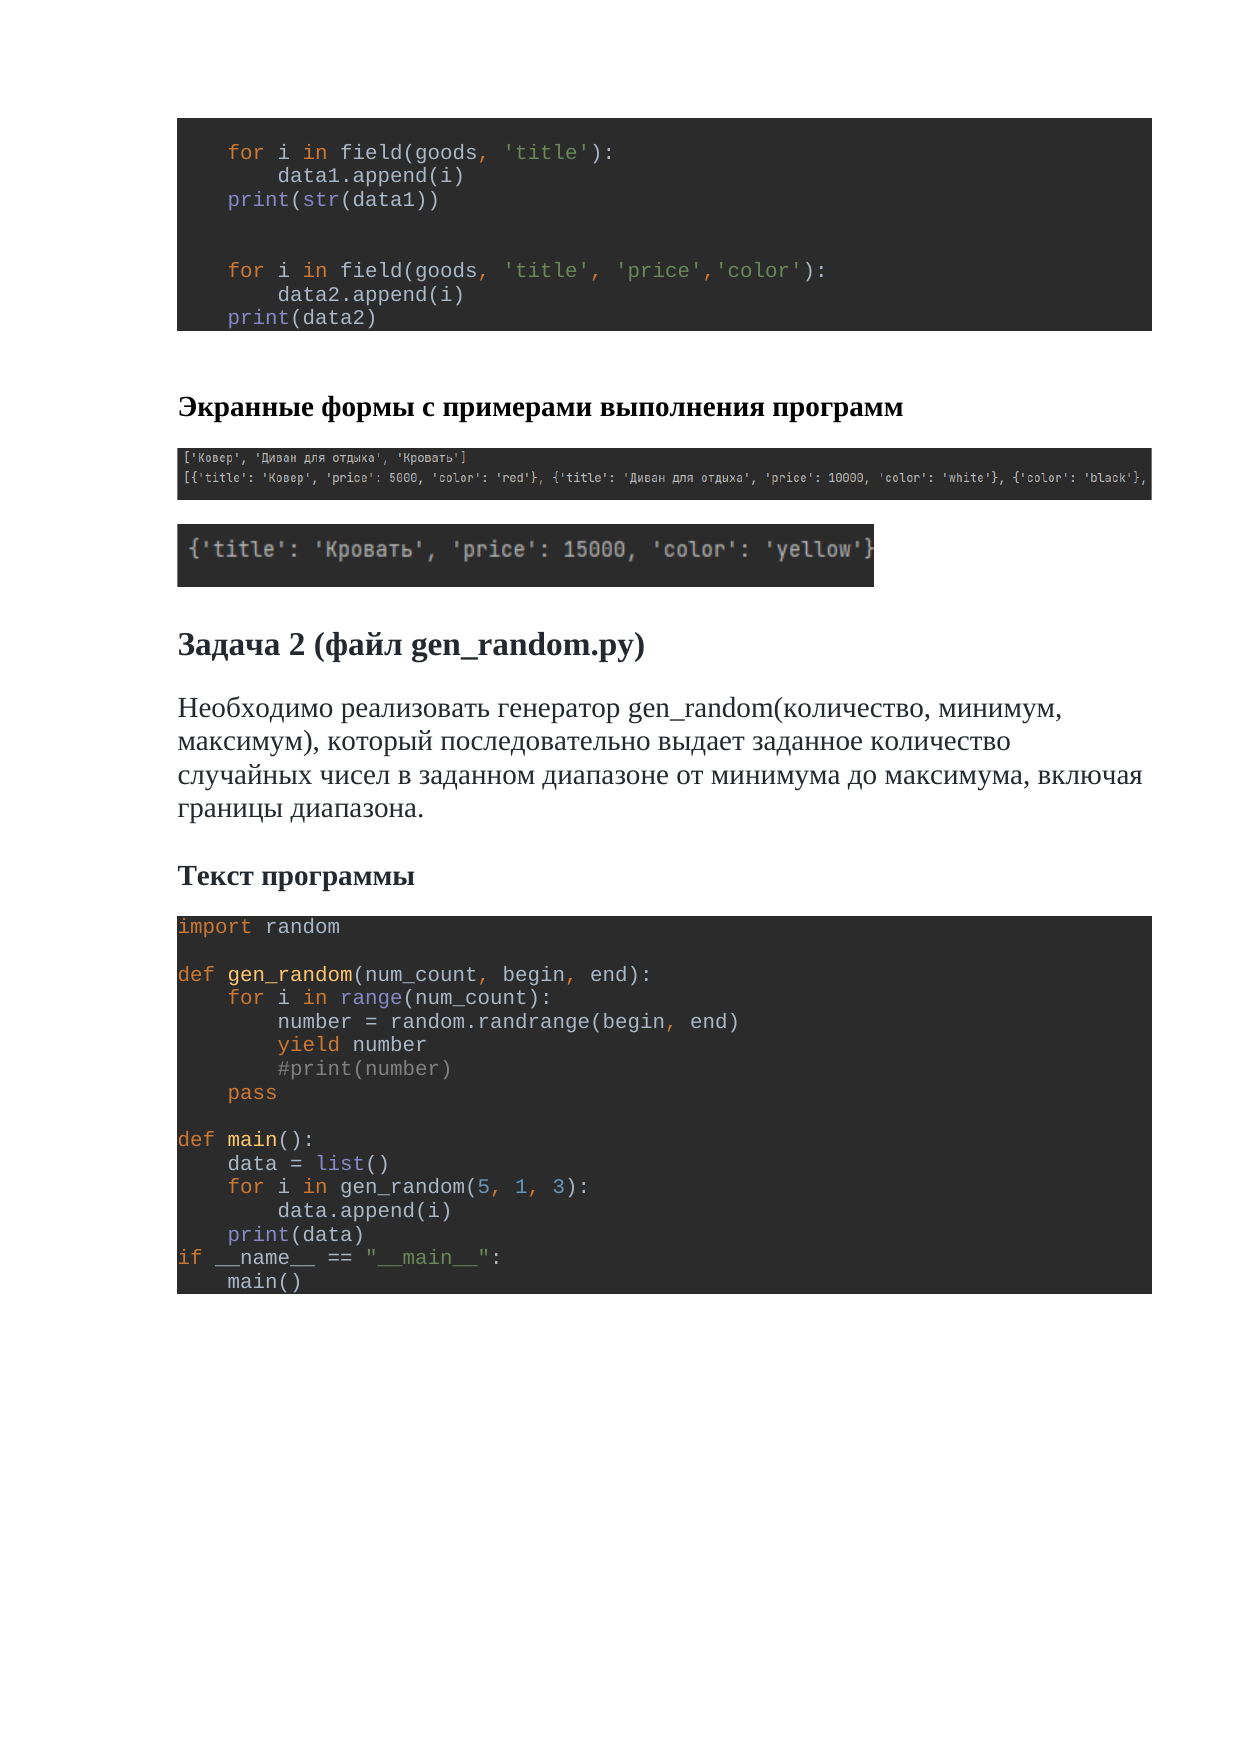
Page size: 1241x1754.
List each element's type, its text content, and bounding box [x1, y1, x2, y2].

text Необходимо реализовать генератор gen_random(количество, минимум, максимум), который последовательно выдает заданное количество случайных чисел в заданном диапазоне от минимума до максимума, включая границы диапазона. [177, 690, 1152, 824]
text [177, 118, 1152, 331]
text import random def gen_random(num_count, begin, end): for i in range(num_count): number = random.randrange(begin, end) yield number #print(number) pass def main(): data = list() for i in gen_random(5, 1, 3): data.append(i) print(data) if __name__ == "__main__": main() [177, 916, 1152, 1294]
subtitle Задача 2 (файл gen_random.py) [177, 624, 1152, 663]
text Текст программы [177, 858, 1152, 891]
text Экранные формы с примерами выполнения программ [177, 389, 1152, 423]
picture [177, 448, 1152, 500]
picture [177, 524, 874, 587]
